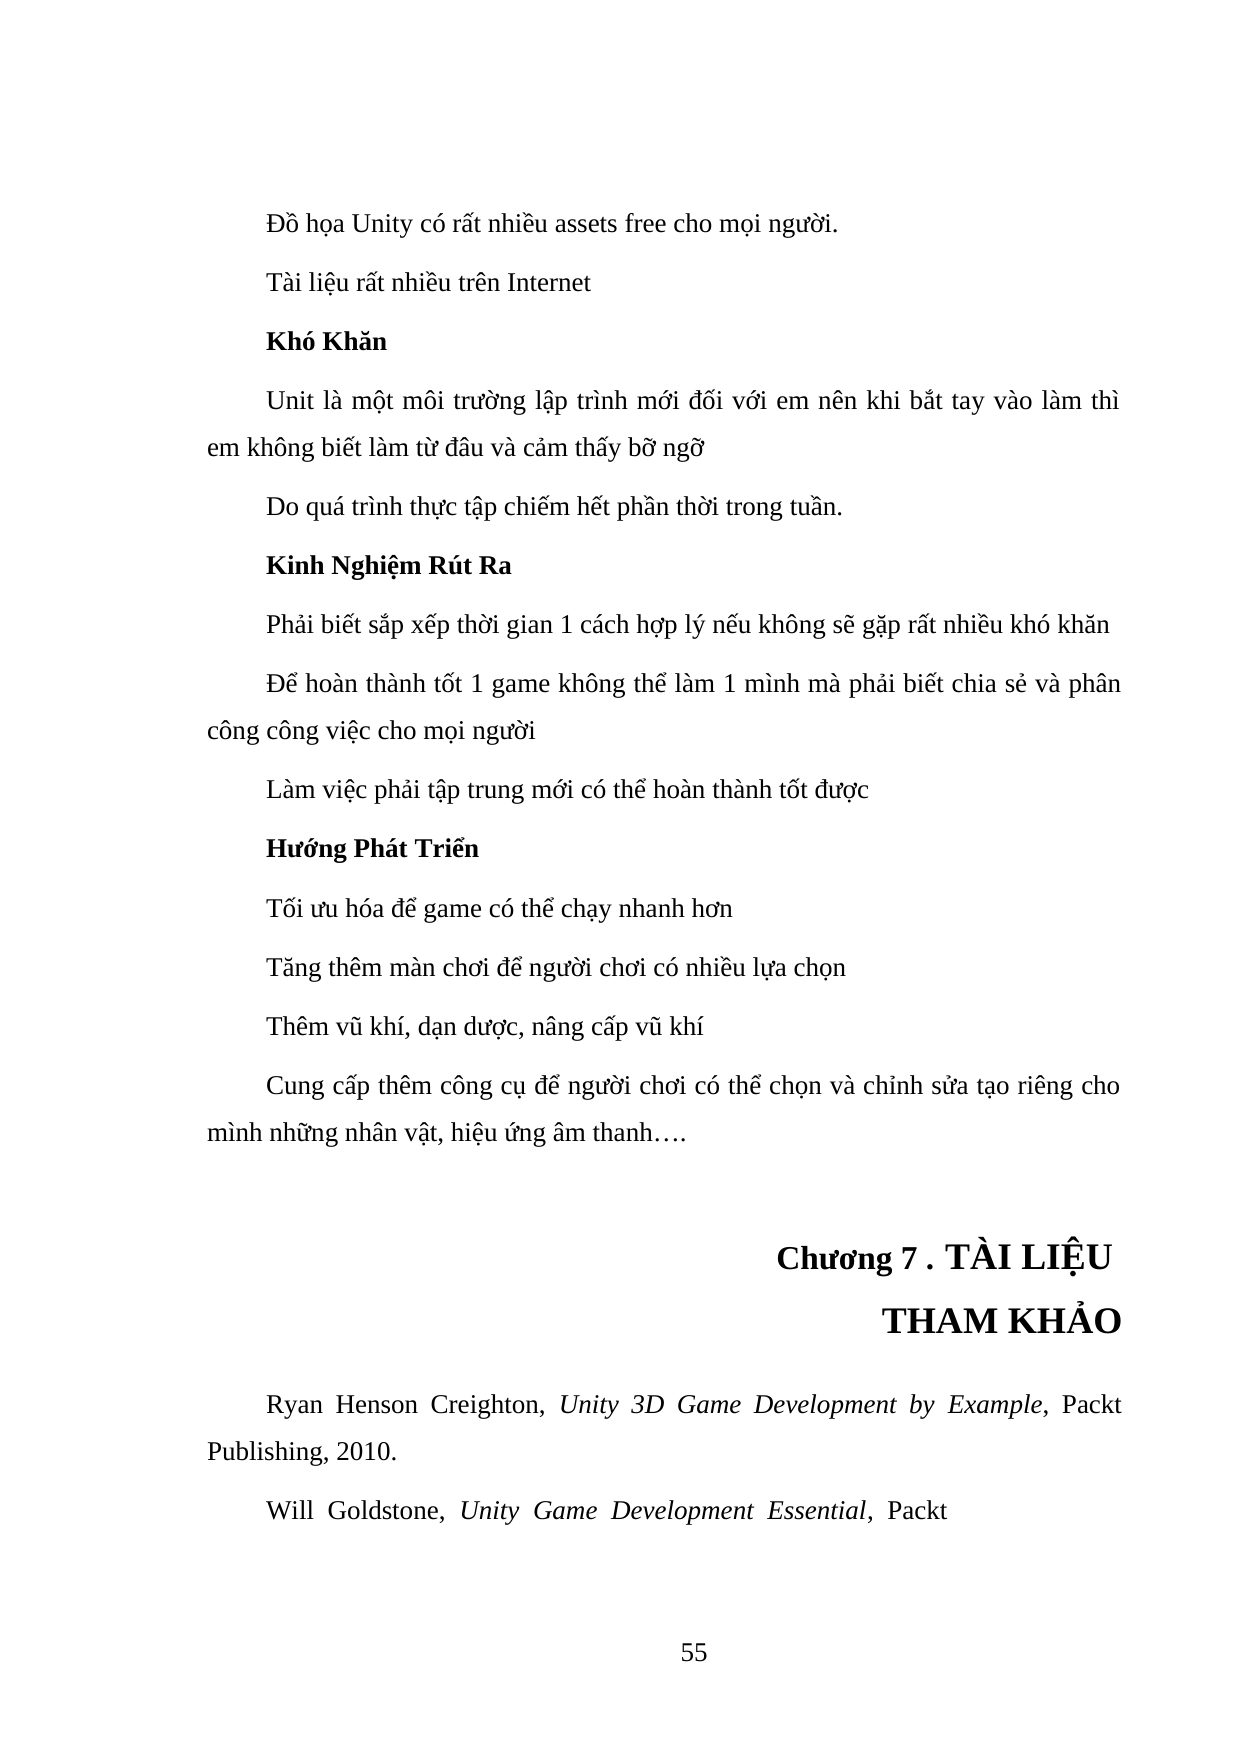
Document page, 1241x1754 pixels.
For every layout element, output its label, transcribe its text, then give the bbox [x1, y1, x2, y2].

text Ryan Henson Creighton, Unity 3D Game Development by Example, Packt Publishing, 2010. [207, 1389, 1122, 1466]
text Phải biết sắp xếp thời gian 1 cách hợp lý nếu không sẽ gặp rất nhiều khó khăn [207, 608, 1122, 639]
text Do quá trình thực tập chiếm hết phần thời trong tuần. [207, 490, 1122, 521]
text Will Goldstone, Unity Game Development Essential, Packt [207, 1494, 1122, 1526]
subtitle TÀI LIỆU THAM KHẢO [563, 1234, 1122, 1342]
text Tăng thêm màn chơi để người chơi có nhiều lựa chọn [207, 951, 1122, 982]
text Tối ưu hóa để game có thể chạy nhanh hơn [207, 892, 1122, 923]
text Khó Khăn [207, 325, 1122, 356]
text Để hoàn thành tốt 1 game không thể làm 1 mình mà phải biết chia sẻ và phân công công việc cho mọi người [207, 668, 1122, 745]
text Đồ họa Unity có rất nhiều assets free cho mọi người. [207, 207, 1122, 238]
text Hướng Phát Triển [207, 833, 1122, 864]
text Tài liệu rất nhiều trên Internet [207, 266, 1122, 297]
text Kinh Nghiệm Rút Ra [207, 549, 1122, 580]
text Cung cấp thêm công cụ để người chơi có thể chọn và chỉnh sửa tạo riêng cho mình những nhân vật, hiệu ứng âm thanh…. [207, 1069, 1122, 1147]
text Unit là một môi trường lập trình mới đối với em nên khi bắt tay vào làm thì em không biết làm từ đâu và cảm thấy bỡ ngỡ [207, 384, 1122, 462]
text Làm việc phải tập trung mới có thể hoàn thành tốt được [207, 773, 1122, 804]
text Thêm vũ khí, dạn dược, nâng cấp vũ khí [207, 1010, 1122, 1041]
